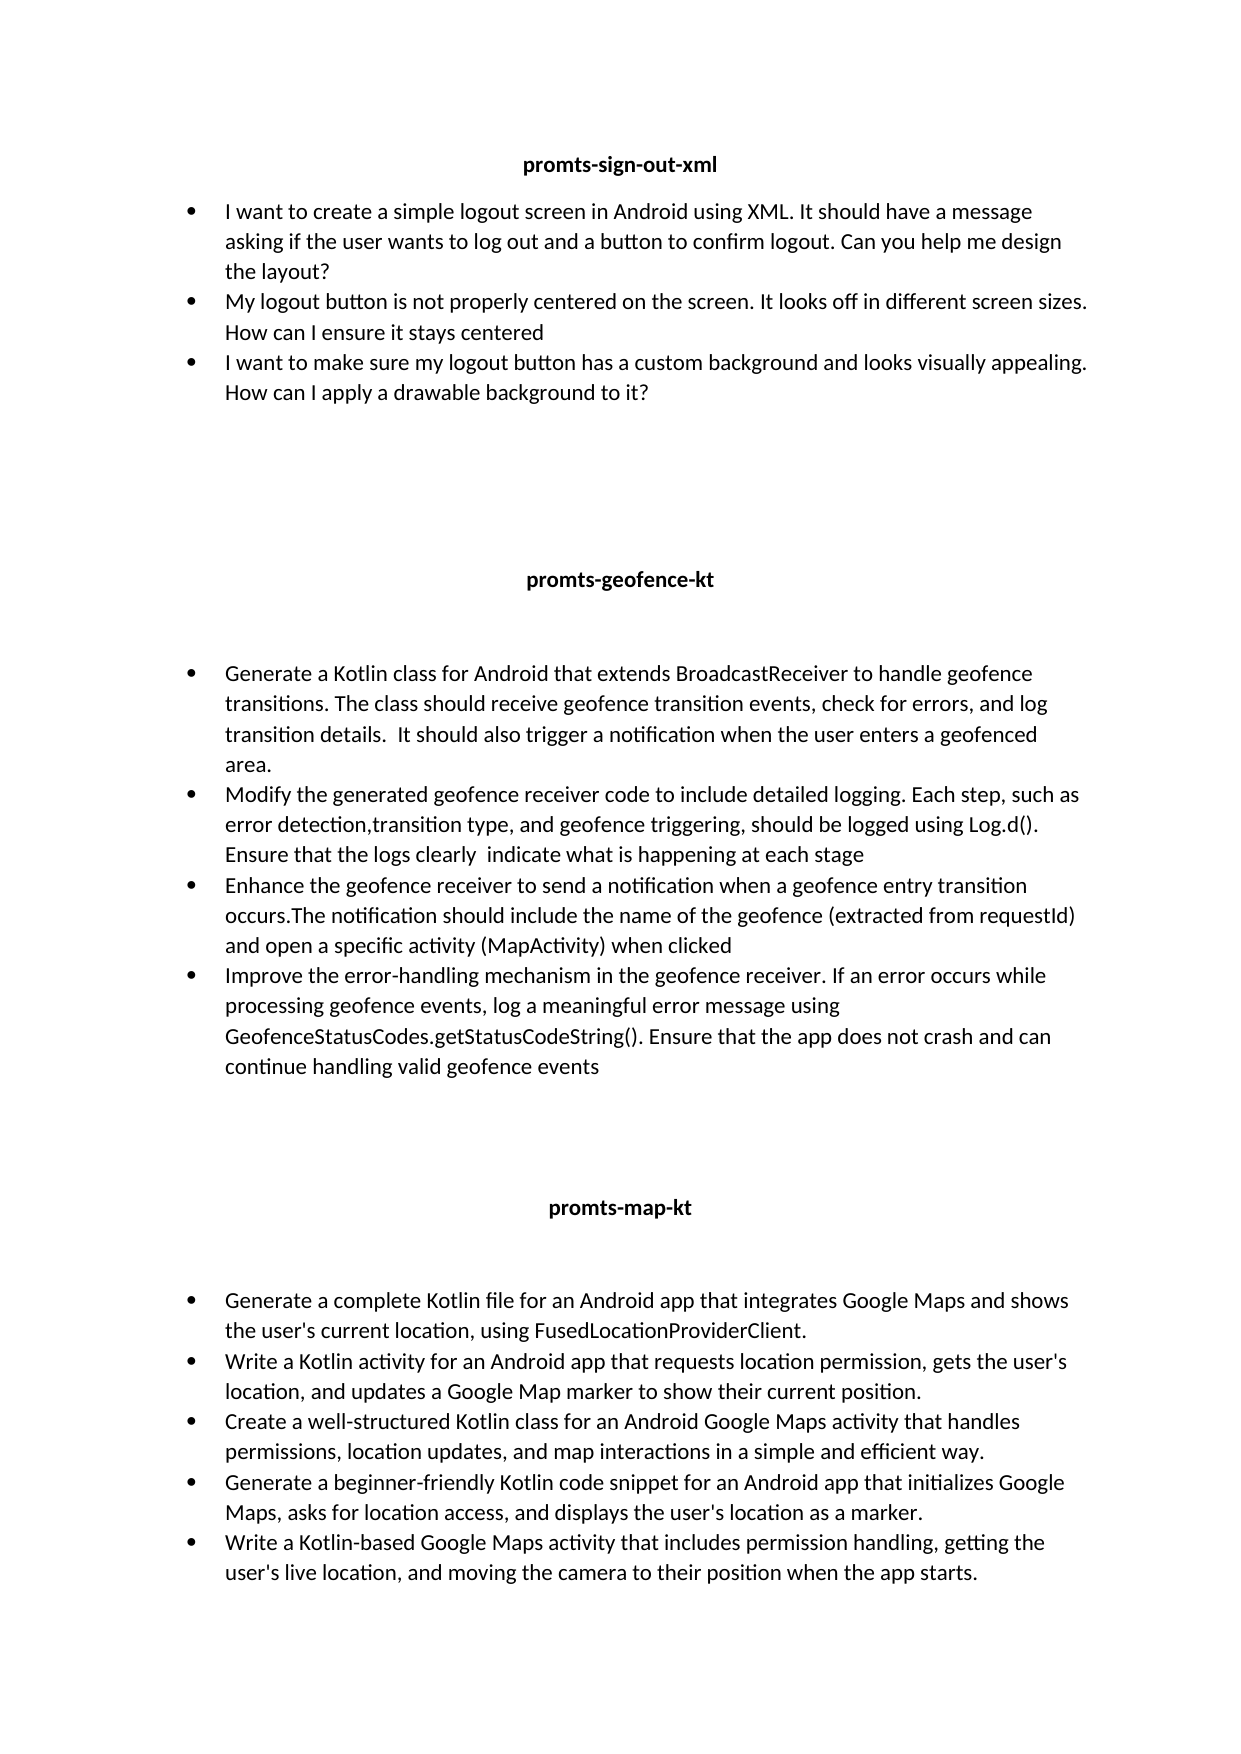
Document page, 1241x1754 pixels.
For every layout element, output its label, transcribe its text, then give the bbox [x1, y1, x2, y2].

list I want to create a simple logout screen in Android using XML. It should have a message asking if the user wants to log out and a button to confirm logout. Can you help me design the layout? [187, 197, 1090, 285]
list Generate a Kotlin class for Android that extends BroadcastReceiver to handle geofence transitions. The class should receive geofence transition events, check for errors, and log transition details. It should also trigger a notification when the user enters a geofenced area. [187, 659, 1090, 778]
list My logout button is not properly centered on the screen. It looks off in different screen sizes. How can I ensure it stays centered [187, 287, 1090, 346]
list Modify the generated geofence receiver code to include detailed logging. Each step, such as error detection,transition type, and geofence triggering, should be logged using Log.d(). Ensure that the logs clearly indicate what is happening at each stage [187, 780, 1090, 869]
list Enhance the geofence receiver to send a notification when a geofence entry transition occurs.The notification should include the name of the geofence (extracted from requestId) and open a specific activity (MapActivity) when clicked [187, 871, 1090, 959]
text promts-sign-out-xml [150, 150, 1090, 178]
list Write a Kotlin activity for an Android app that requests location permission, gets the user's location, and updates a Google Map marker to show their current position. [187, 1347, 1090, 1405]
text promts-geofence-kt [150, 566, 1090, 594]
list Create a well-structured Kotlin class for an Android Google Maps activity that handles permissions, location updates, and map interactions in a simple and efficient way. [187, 1407, 1090, 1466]
list Generate a complete Kotlin file for an Android app that integrates Google Maps and shows the user's current location, using FusedLocationProviderClient. [187, 1286, 1090, 1345]
list Improve the error-handling mechanism in the geofence receiver. If an error occurs while processing geofence events, log a meaningful error message using GeofenceStatusCodes.getStatusCodeString(). Ensure that the app does not crash and can continue handling valid geofence events [187, 961, 1090, 1080]
list Write a Kotlin-based Google Maps activity that includes permission handling, getting the user's live location, and moving the camera to their position when the app starts. [187, 1528, 1090, 1586]
list Generate a beginner-friendly Kotlin code snippet for an Android app that initializes Google Maps, asks for location access, and displays the user's location as a marker. [187, 1468, 1090, 1526]
list I want to make sure my logout button has a custom background and looks visually appealing. How can I apply a drawable background to it? [187, 348, 1090, 406]
text promts-map-kt [150, 1193, 1090, 1221]
